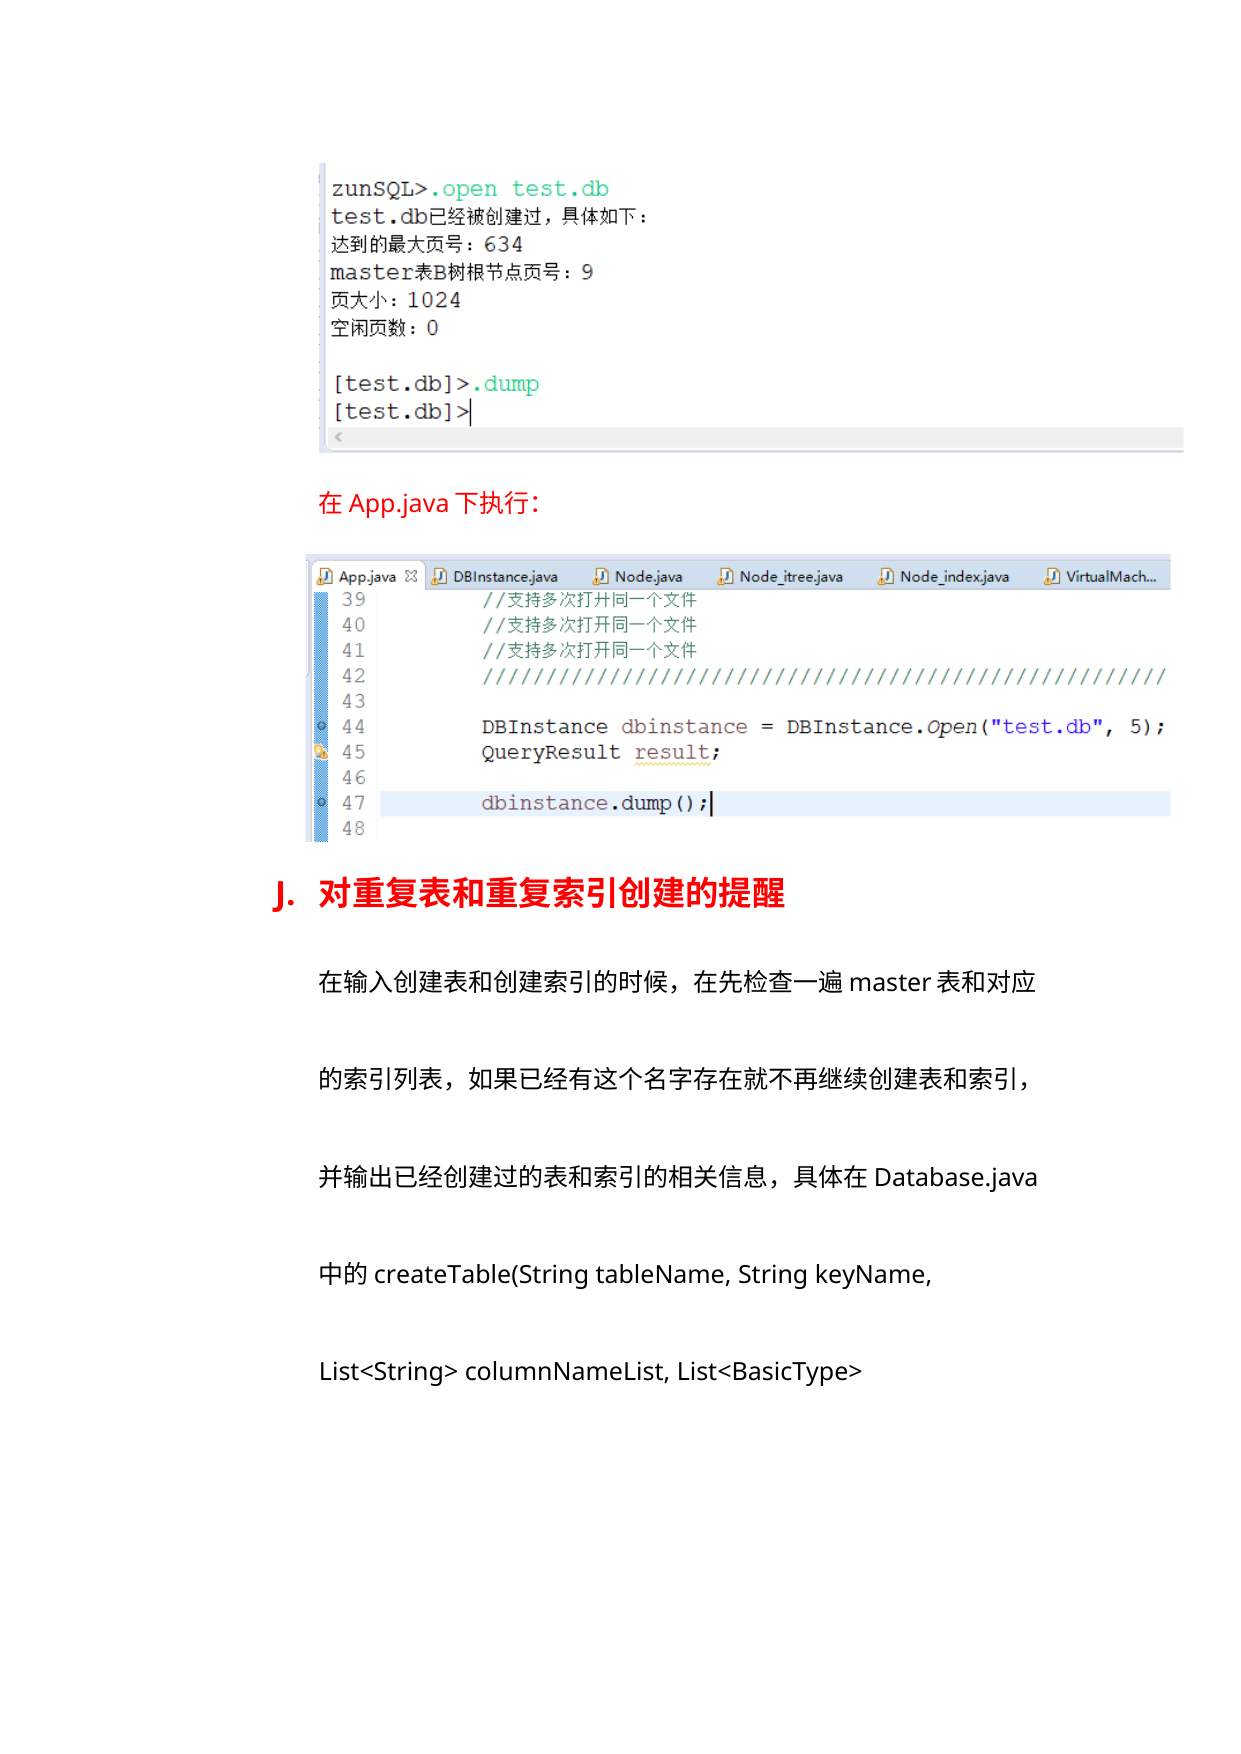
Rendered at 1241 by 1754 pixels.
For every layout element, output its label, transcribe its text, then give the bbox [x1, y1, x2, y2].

list 对重复表和重复索引创建的提醒 [275, 859, 1053, 924]
text 在App.java下执行： [187, 469, 1053, 534]
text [319, 948, 1053, 1403]
picture [318, 163, 1184, 453]
picture [305, 554, 1171, 842]
